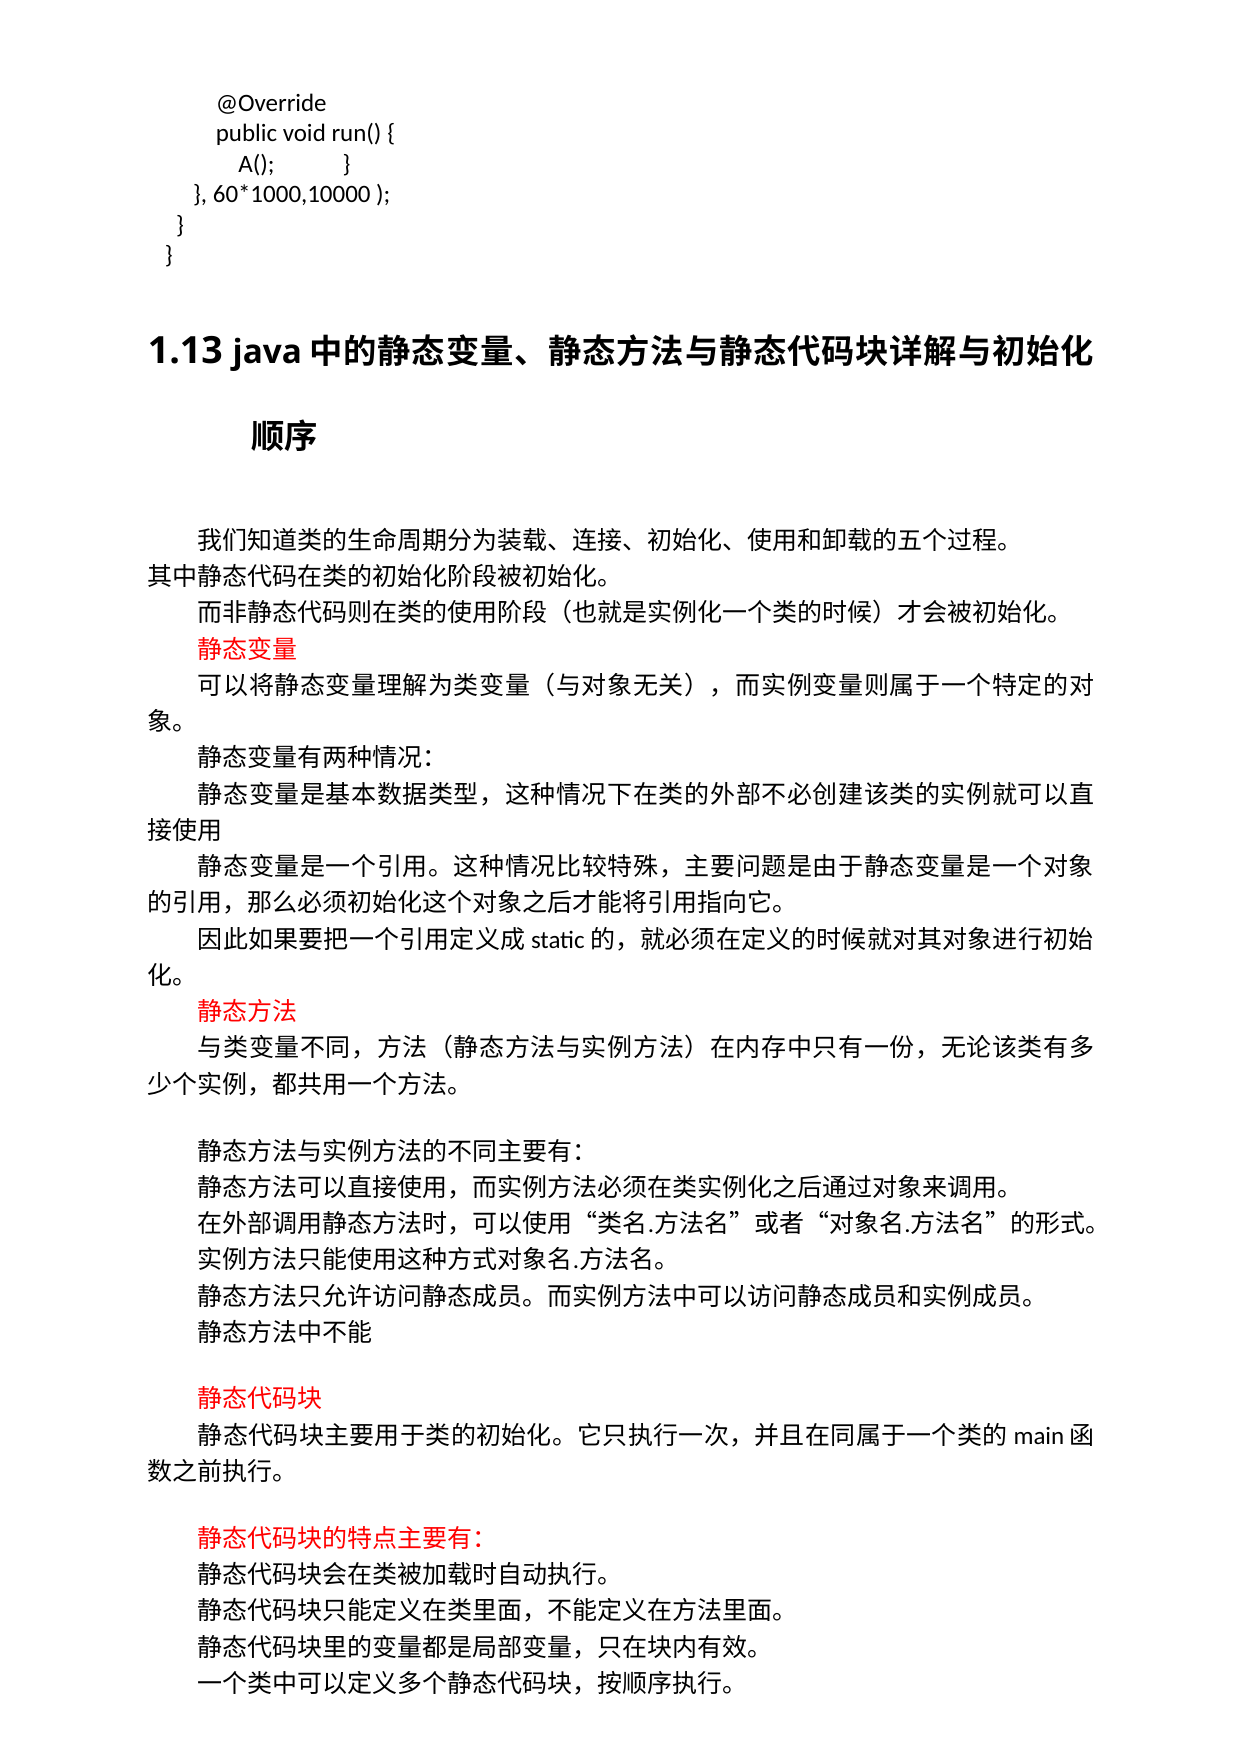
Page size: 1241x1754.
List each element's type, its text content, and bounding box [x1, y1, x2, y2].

list 静态方法与实例方法的不同主要有： [148, 1131, 1094, 1167]
list 可以将静态变量理解为类变量（与对象无关），而实例变量则属于一个特定的对象。 [148, 665, 1094, 738]
list 静态代码块的特点主要有： [148, 1518, 1094, 1554]
list 静态变量是基本数据类型，这种情况下在类的外部不必创建该类的实例就可以直接使用 [148, 774, 1094, 847]
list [148, 87, 1094, 270]
list 静态方法可以直接使用，而实例方法必须在类实例化之后通过对象来调用。 [148, 1167, 1094, 1203]
subtitle java中的静态变量、静态方法与静态代码块详解与初始化顺序 [148, 324, 1094, 458]
list 静态变量是一个引用。这种情况比较特殊，主要问题是由于静态变量是一个对象的引用，那么必须初始化这个对象之后才能将引用指向它。 [148, 847, 1094, 919]
list 静态方法 [148, 992, 1094, 1028]
list 一个类中可以定义多个静态代码块，按顺序执行。 [148, 1663, 1094, 1699]
list 与类变量不同，方法（静态方法与实例方法）在内存中只有一份，无论该类有多少个实例，都共用一个方法。 [148, 1028, 1094, 1100]
list 静态代码块里的变量都是局部变量，只在块内有效。 [148, 1627, 1094, 1663]
list 静态代码块只能定义在类里面，不能定义在方法里面。 [148, 1591, 1094, 1627]
list 实例方法只能使用这种方式对象名.方法名。 [148, 1240, 1094, 1276]
list 静态方法只允许访问静态成员。而实例方法中可以访问静态成员和实例成员。 [148, 1276, 1094, 1312]
list 静态方法中不能 [148, 1312, 1094, 1348]
list 而非静态代码则在类的使用阶段（也就是实例化一个类的时候）才会被初始化。 [148, 593, 1094, 629]
list 静态变量有两种情况： [148, 738, 1094, 774]
list 在外部调用静态方法时，可以使用“类名.方法名”或者“对象名.方法名”的形式。 [148, 1203, 1094, 1240]
list 静态代码块主要用于类的初始化。它只执行一次，并且在同属于一个类的main函数之前执行。 [148, 1415, 1094, 1488]
list 因此如果要把一个引用定义成static的，就必须在定义的时候就对其对象进行初始化。 [148, 919, 1094, 992]
list 静态代码块 [148, 1379, 1094, 1415]
list 静态变量 [148, 629, 1094, 665]
list 我们知道类的生命周期分为装载、连接、初始化、使用和卸载的五个过程。 其中静态代码在类的初始化阶段被初始化。 [148, 520, 1094, 593]
list 静态代码块会在类被加载时自动执行。 [148, 1554, 1094, 1591]
